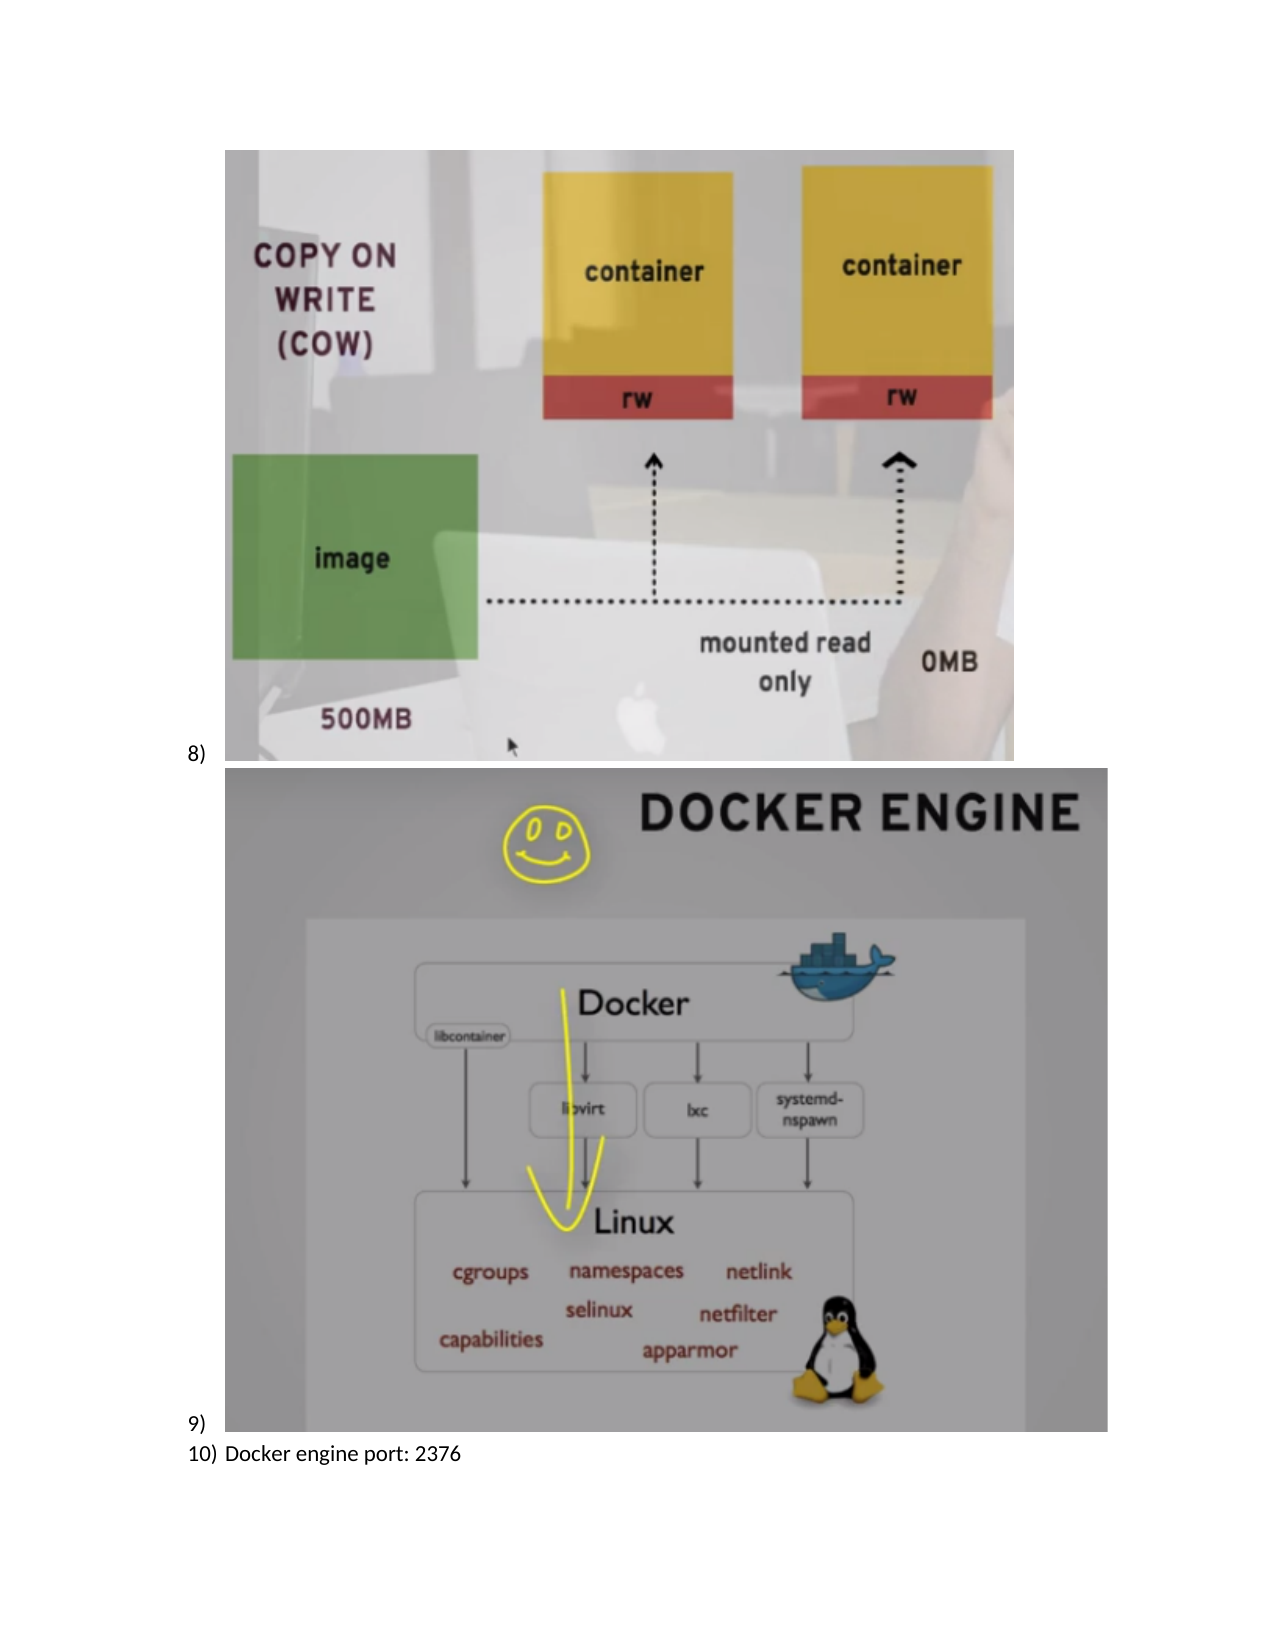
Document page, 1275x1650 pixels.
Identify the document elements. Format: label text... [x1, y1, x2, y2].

picture [225, 768, 1108, 1432]
list Docker engine port: 2376 [187, 1439, 1125, 1467]
picture [225, 150, 1014, 761]
